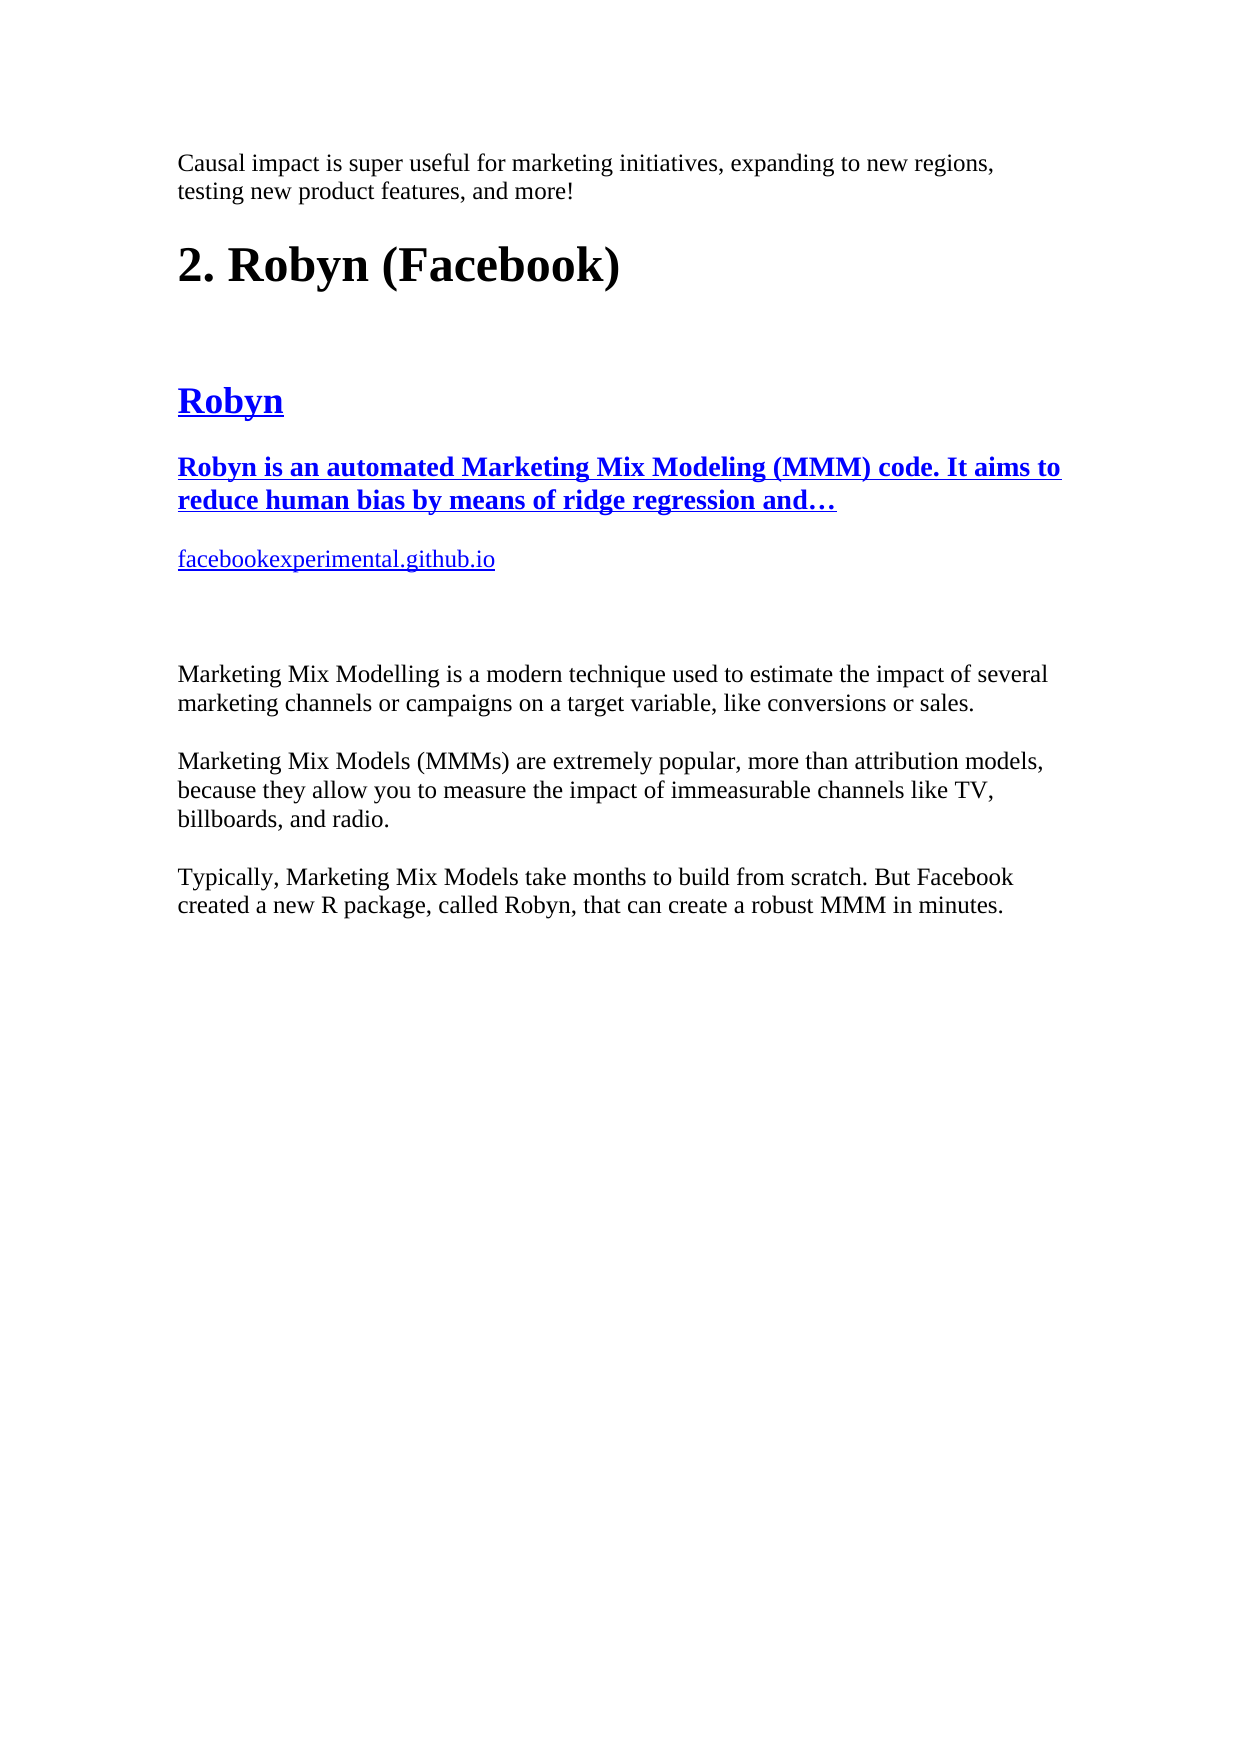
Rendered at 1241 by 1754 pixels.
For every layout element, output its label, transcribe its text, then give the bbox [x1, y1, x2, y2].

text 2. Robyn (Facebook) [177, 234, 1063, 292]
text Causal impact is super useful for marketing initiatives, expanding to new regions, testing new product features, and more! [177, 148, 1063, 205]
text Robyn is an automated Marketing Mix Modeling (MMM) code. It aims to reduce human bias by means of ridge regression and… [177, 450, 1063, 515]
text Marketing Mix Models (MMMs) are extremely popular, more than attribution models, because they allow you to measure the impact of immeasurable channels like TV, billboards, and radio. [177, 746, 1063, 832]
text facebookexperimental.github.io [177, 544, 1063, 573]
text Typically, Marketing Mix Models take months to build from scratch. But Facebook created a new R package, called Robyn, that can create a robust MMM in minutes. [177, 862, 1063, 919]
text Robyn [177, 378, 1063, 421]
text Marketing Mix Modelling is a modern technique used to estimate the impact of several marketing channels or campaigns on a target variable, like conversions or sales. [177, 659, 1063, 717]
